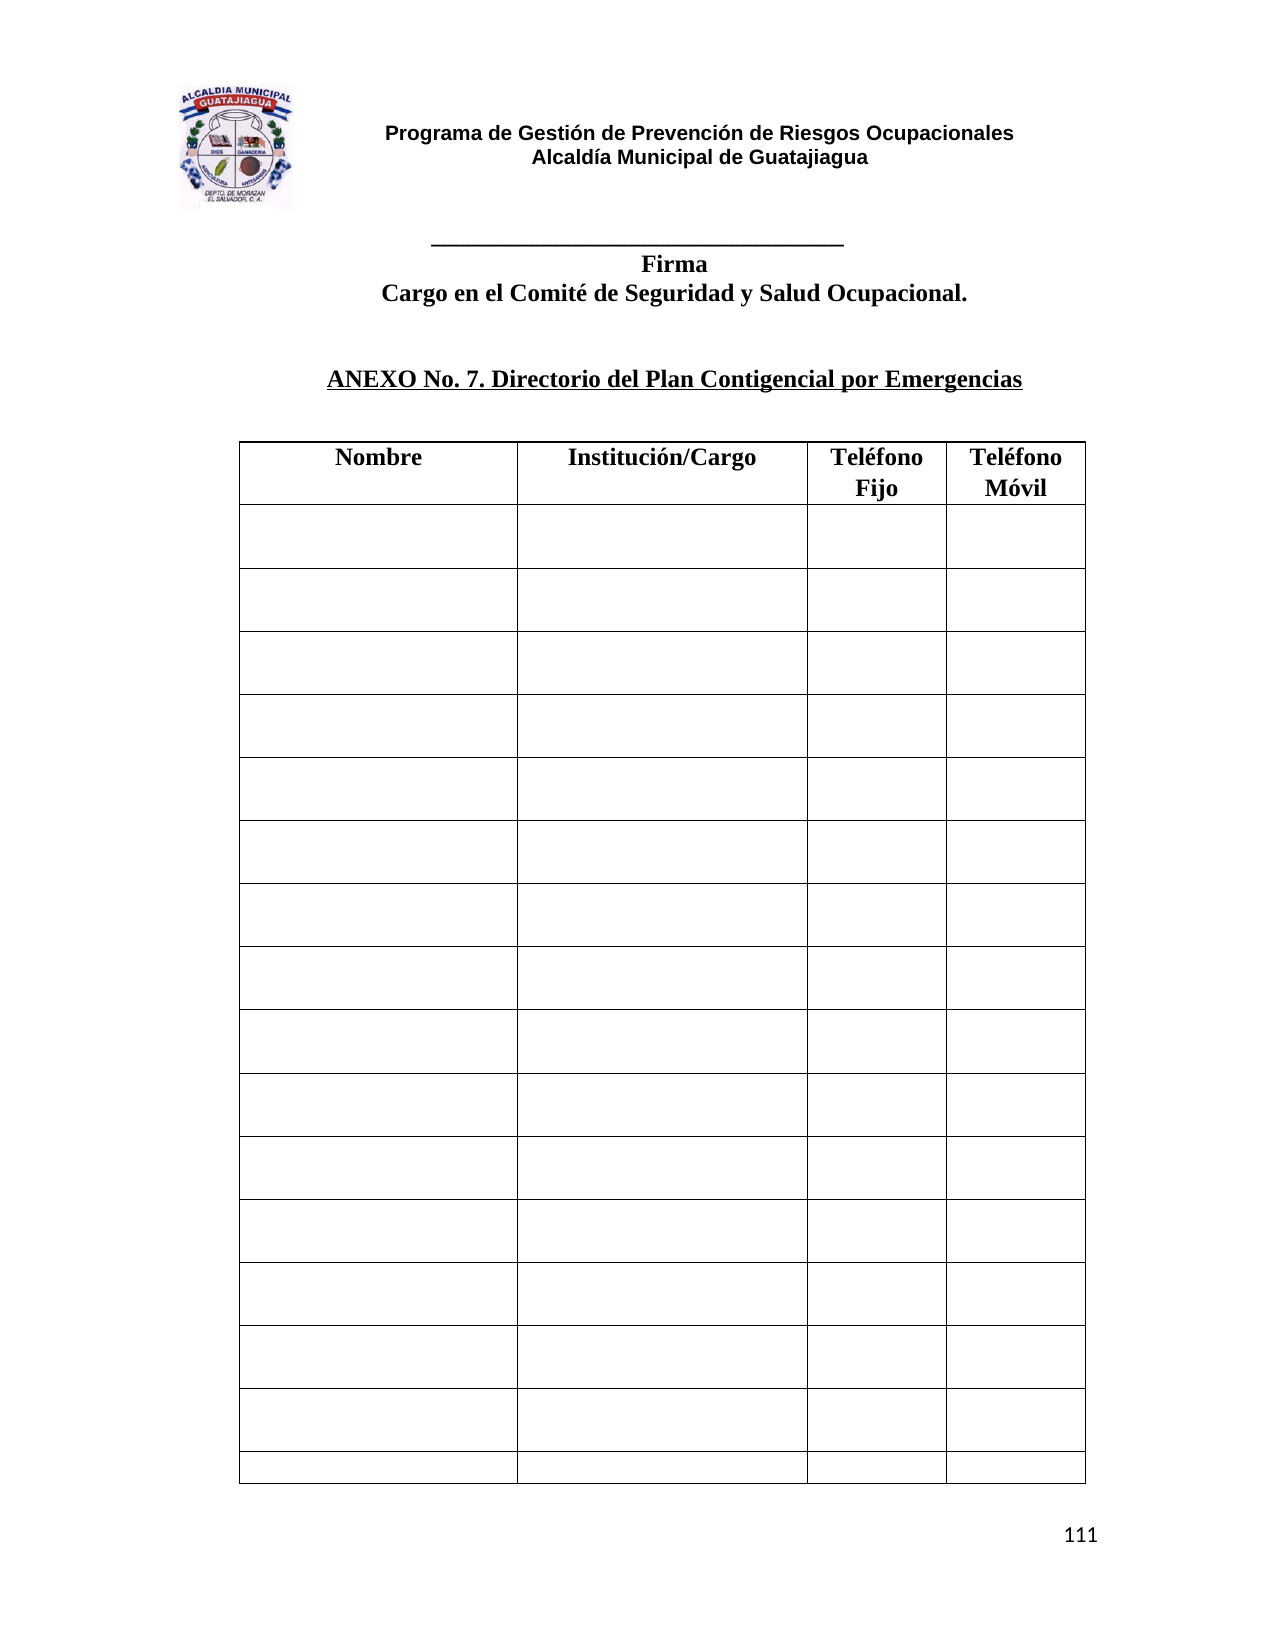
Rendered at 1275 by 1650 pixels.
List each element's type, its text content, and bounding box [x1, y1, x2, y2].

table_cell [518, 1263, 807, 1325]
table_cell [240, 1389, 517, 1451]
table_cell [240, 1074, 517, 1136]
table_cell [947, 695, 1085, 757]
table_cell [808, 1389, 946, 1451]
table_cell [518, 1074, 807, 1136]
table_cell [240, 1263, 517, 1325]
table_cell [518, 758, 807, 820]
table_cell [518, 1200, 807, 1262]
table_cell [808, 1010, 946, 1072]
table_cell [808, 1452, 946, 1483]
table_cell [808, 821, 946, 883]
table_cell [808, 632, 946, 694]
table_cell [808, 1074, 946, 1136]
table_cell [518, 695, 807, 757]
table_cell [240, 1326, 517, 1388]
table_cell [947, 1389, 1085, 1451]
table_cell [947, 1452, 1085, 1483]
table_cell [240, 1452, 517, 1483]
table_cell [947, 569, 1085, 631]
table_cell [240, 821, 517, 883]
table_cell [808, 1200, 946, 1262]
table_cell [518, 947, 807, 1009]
text ANEXO No. 7. Directorio del Plan Contigencial por Emergencias [251, 364, 1098, 393]
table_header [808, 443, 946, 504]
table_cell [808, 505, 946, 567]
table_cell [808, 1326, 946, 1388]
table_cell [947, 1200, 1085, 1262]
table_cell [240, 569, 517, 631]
text Firma [251, 249, 1098, 278]
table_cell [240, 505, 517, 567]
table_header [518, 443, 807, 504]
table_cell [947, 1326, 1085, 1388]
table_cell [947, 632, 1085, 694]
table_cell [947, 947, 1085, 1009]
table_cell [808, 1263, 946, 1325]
text Cargo en el Comité de Seguridad y Salud Ocupacional. [251, 278, 1098, 306]
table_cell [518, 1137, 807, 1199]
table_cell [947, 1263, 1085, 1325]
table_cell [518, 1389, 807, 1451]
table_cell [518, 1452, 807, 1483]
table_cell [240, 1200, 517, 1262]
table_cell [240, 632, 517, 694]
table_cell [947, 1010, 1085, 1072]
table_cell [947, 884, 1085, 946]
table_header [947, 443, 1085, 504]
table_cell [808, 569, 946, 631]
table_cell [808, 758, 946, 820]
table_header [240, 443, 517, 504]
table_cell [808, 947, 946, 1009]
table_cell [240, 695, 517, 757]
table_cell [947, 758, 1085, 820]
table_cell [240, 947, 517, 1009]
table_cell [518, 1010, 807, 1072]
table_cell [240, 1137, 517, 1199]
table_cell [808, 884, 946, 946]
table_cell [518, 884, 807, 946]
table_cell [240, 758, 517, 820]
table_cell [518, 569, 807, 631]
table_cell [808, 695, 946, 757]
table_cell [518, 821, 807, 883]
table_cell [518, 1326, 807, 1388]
text _________________________________ [177, 220, 1098, 249]
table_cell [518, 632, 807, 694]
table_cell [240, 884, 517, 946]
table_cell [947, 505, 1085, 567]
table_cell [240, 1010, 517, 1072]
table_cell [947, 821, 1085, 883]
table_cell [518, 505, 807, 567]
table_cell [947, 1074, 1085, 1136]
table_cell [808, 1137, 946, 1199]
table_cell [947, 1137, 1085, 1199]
